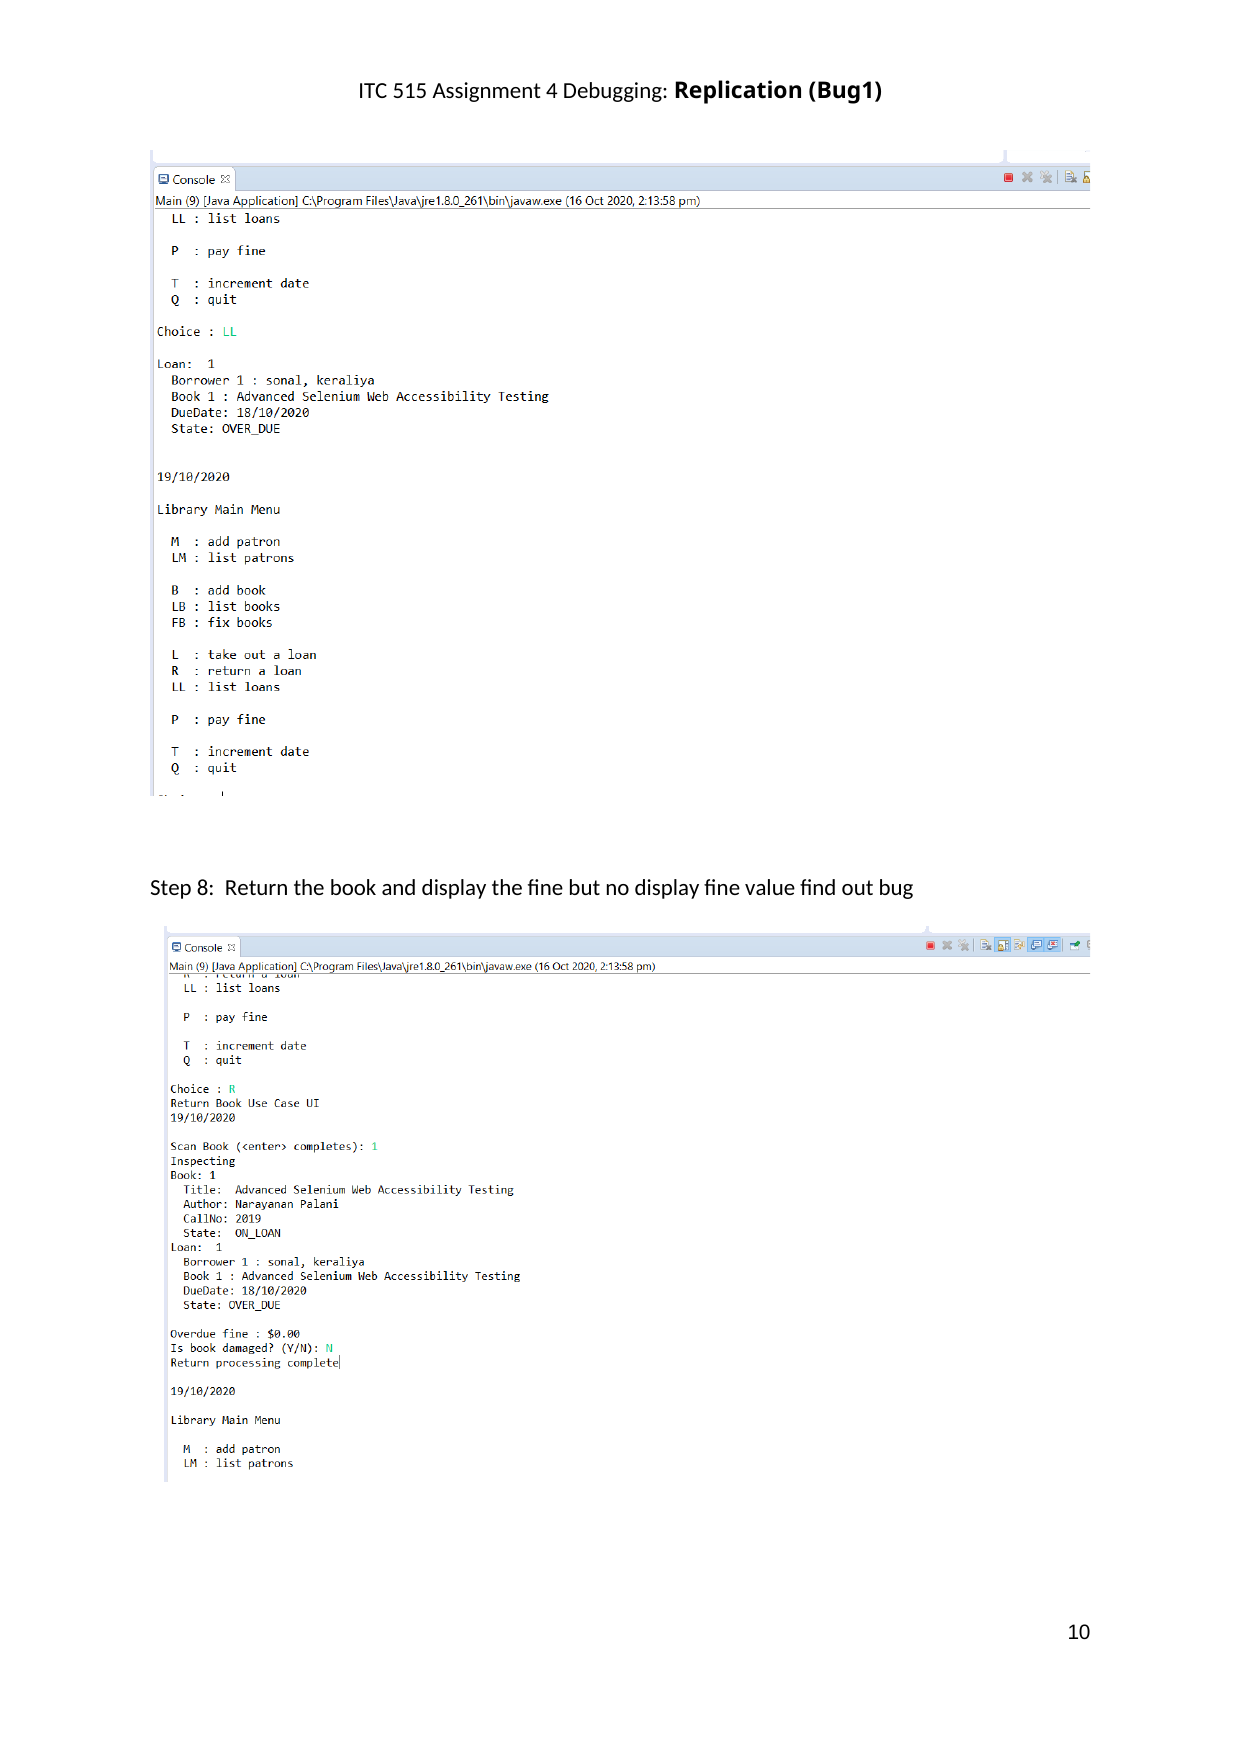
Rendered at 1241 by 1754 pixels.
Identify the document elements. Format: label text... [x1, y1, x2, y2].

picture [150, 150, 1091, 796]
text Step 8: Return the book and display the fine but no display fine value find out bug [150, 873, 1090, 901]
picture [150, 926, 1091, 1482]
